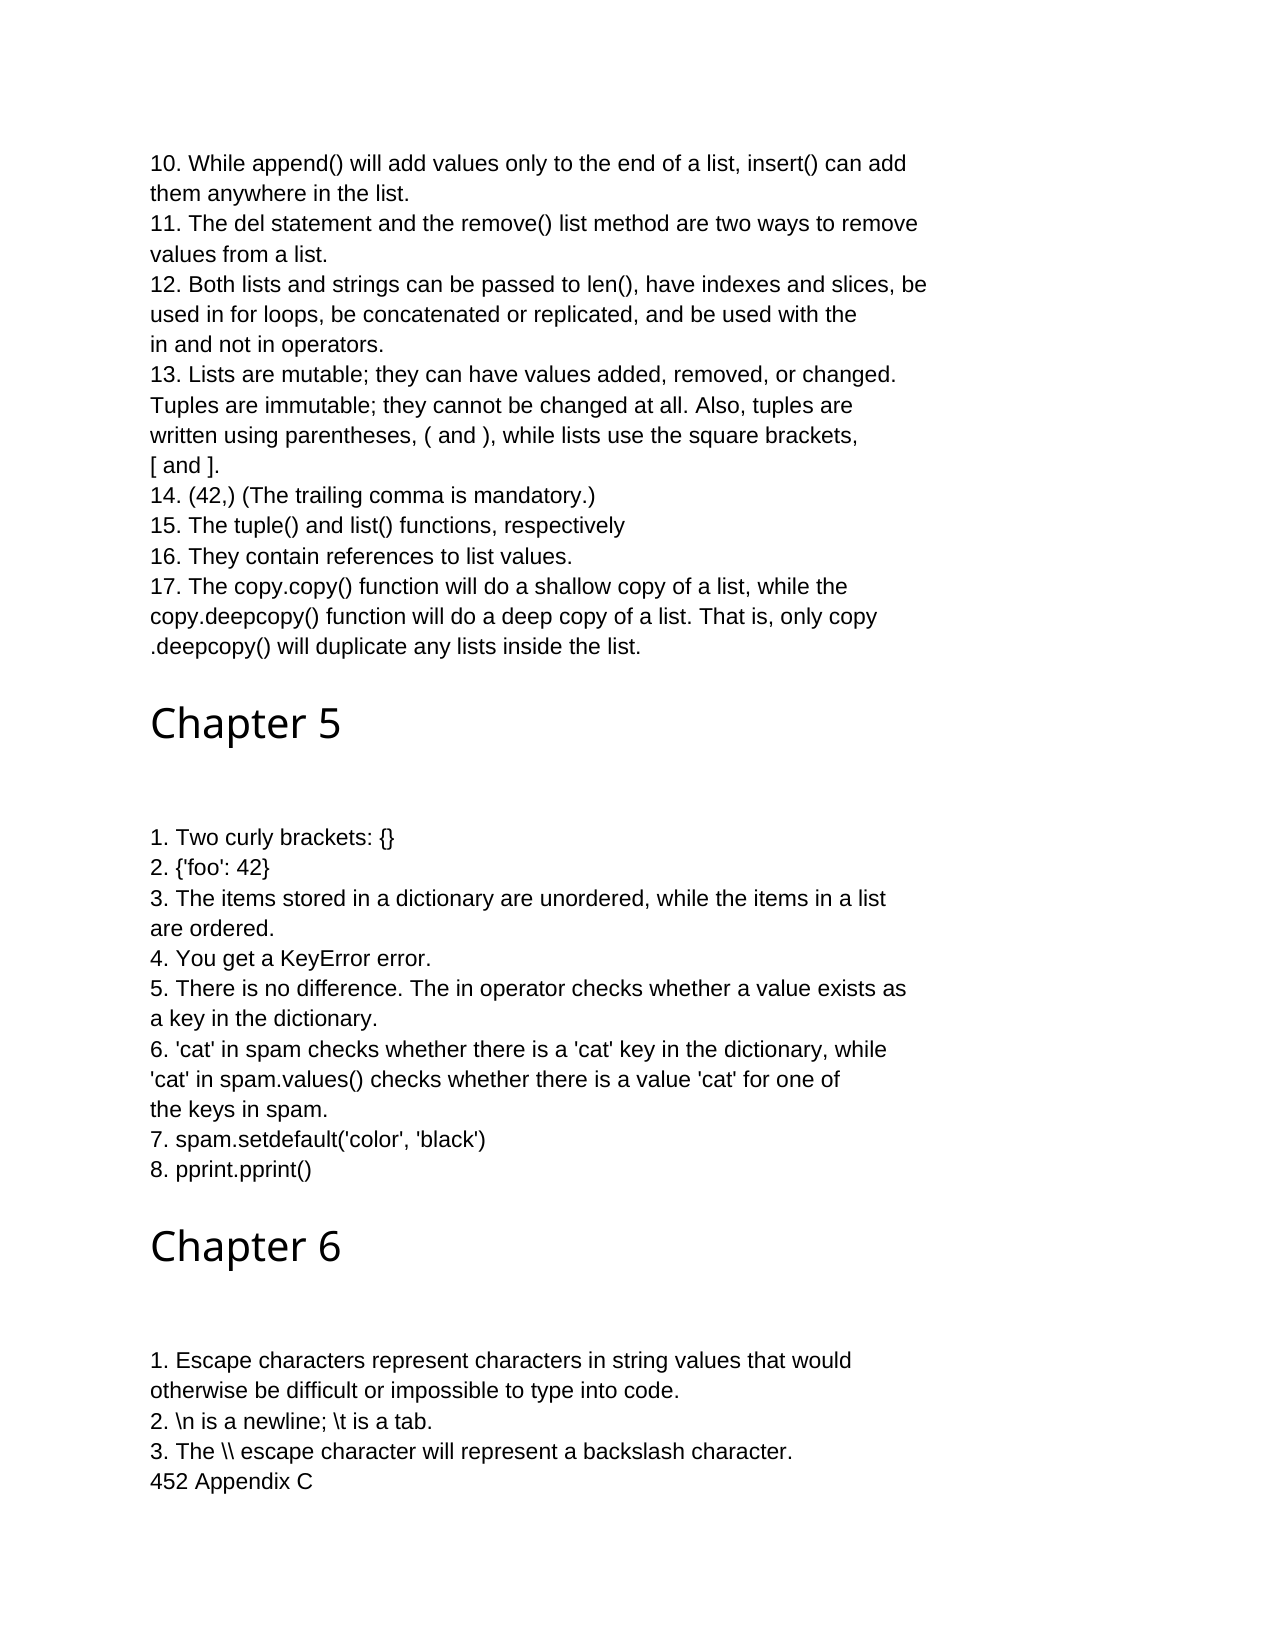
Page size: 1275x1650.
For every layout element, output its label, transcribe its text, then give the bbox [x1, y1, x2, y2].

text 'cat' in spam.values() checks whether there is a value 'cat' for one of [150, 1066, 1125, 1092]
text 15. The tuple() and list() functions, respectively [150, 512, 1125, 539]
text 16. They contain references to list values. [150, 543, 1125, 569]
text a key in the dictionary. [150, 1005, 1125, 1032]
text 10. While append() will add values only to the end of a list, insert() can add [150, 150, 1125, 176]
text 8. pprint.pprint() [150, 1156, 1125, 1183]
text Chapter 5 [150, 694, 1125, 751]
text Chapter 6 [150, 1217, 1125, 1274]
text 452 Appendix C [150, 1468, 1125, 1494]
text copy.deepcopy() function will do a deep copy of a list. That is, only copy [150, 603, 1125, 629]
text 1. Two curly brackets: {} [150, 824, 1125, 851]
text in and not in operators. [150, 331, 1125, 358]
text 11. The del statement and the remove() list method are two ways to remove [150, 210, 1125, 237]
text used in for loops, be concatenated or replicated, and be used with the [150, 301, 1125, 327]
text .deepcopy() will duplicate any lists inside the list. [150, 633, 1125, 660]
text them anywhere in the list. [150, 180, 1125, 207]
text values from a list. [150, 241, 1125, 267]
text [ and ]. [150, 452, 1125, 478]
text 2. {'foo': 42} [150, 854, 1125, 881]
text written using parentheses, ( and ), while lists use the square brackets, [150, 422, 1125, 448]
text 7. spam.setdefault('color', 'black') [150, 1126, 1125, 1153]
text 6. 'cat' in spam checks whether there is a 'cat' key in the dictionary, while [150, 1036, 1125, 1062]
text the keys in spam. [150, 1096, 1125, 1122]
text 2. \n is a newline; \t is a tab. [150, 1408, 1125, 1434]
text 12. Both lists and strings can be passed to len(), have indexes and slices, be [150, 271, 1125, 297]
text otherwise be difficult or impossible to type into code. [150, 1377, 1125, 1404]
text 1. Escape characters represent characters in string values that would [150, 1347, 1125, 1374]
text 3. The items stored in a dictionary are unordered, while the items in a list [150, 884, 1125, 911]
text 3. The \\ escape character will represent a backslash character. [150, 1438, 1125, 1464]
text 14. (42,) (The trailing comma is mandatory.) [150, 482, 1125, 509]
text Tuples are immutable; they cannot be changed at all. Also, tuples are [150, 392, 1125, 418]
text are ordered. [150, 915, 1125, 941]
text 4. You get a KeyError error. [150, 945, 1125, 971]
text 13. Lists are mutable; they can have values added, removed, or changed. [150, 361, 1125, 388]
text 5. There is no difference. The in operator checks whether a value exists as [150, 975, 1125, 1002]
text 17. The copy.copy() function will do a shallow copy of a list, while the [150, 573, 1125, 599]
